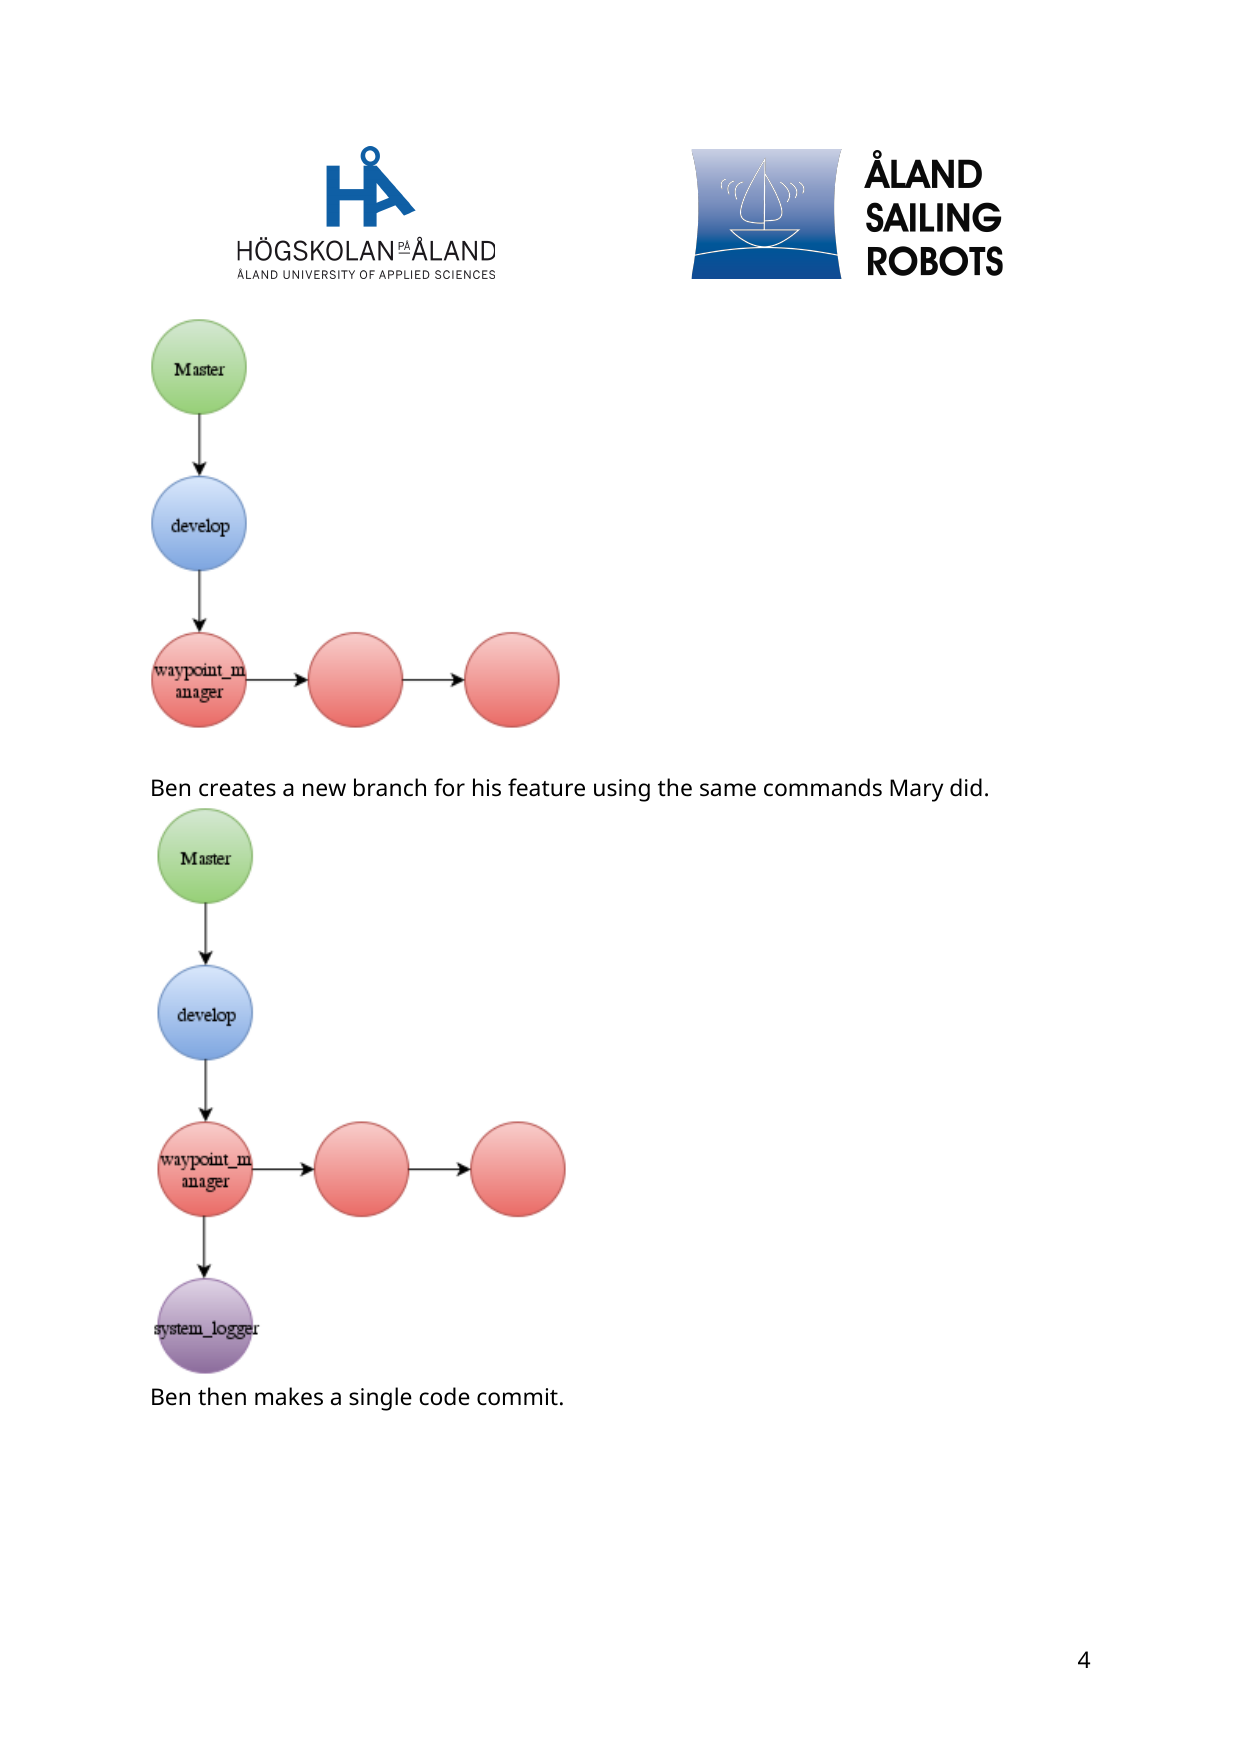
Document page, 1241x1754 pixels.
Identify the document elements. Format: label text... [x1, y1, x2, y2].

picture [691, 149, 1003, 279]
text Ben then makes a single code commit. [150, 1381, 1090, 1412]
picture [237, 146, 495, 279]
text Ben creates a new branch for his feature using the same commands Mary did. [150, 772, 1090, 803]
